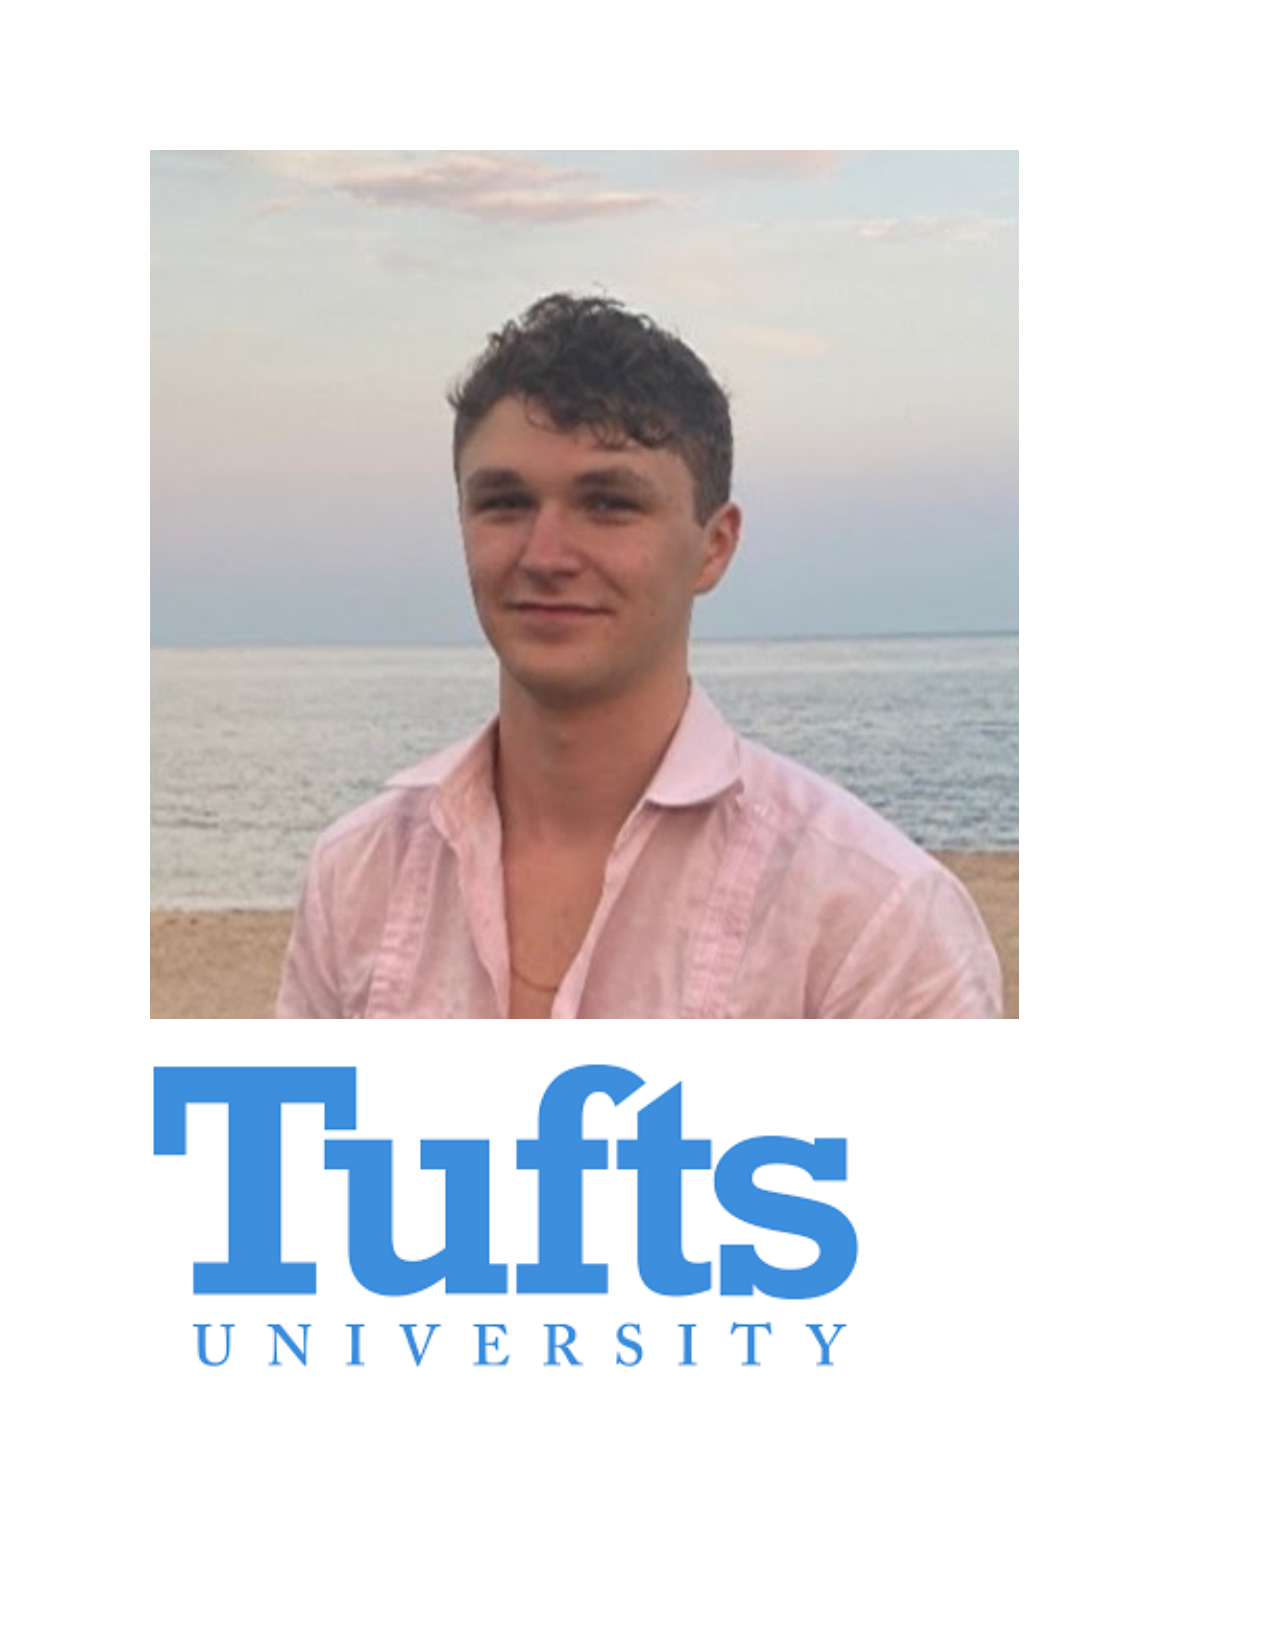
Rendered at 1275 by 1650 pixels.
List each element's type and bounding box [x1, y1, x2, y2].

picture [150, 150, 1019, 1019]
picture [150, 1061, 861, 1371]
